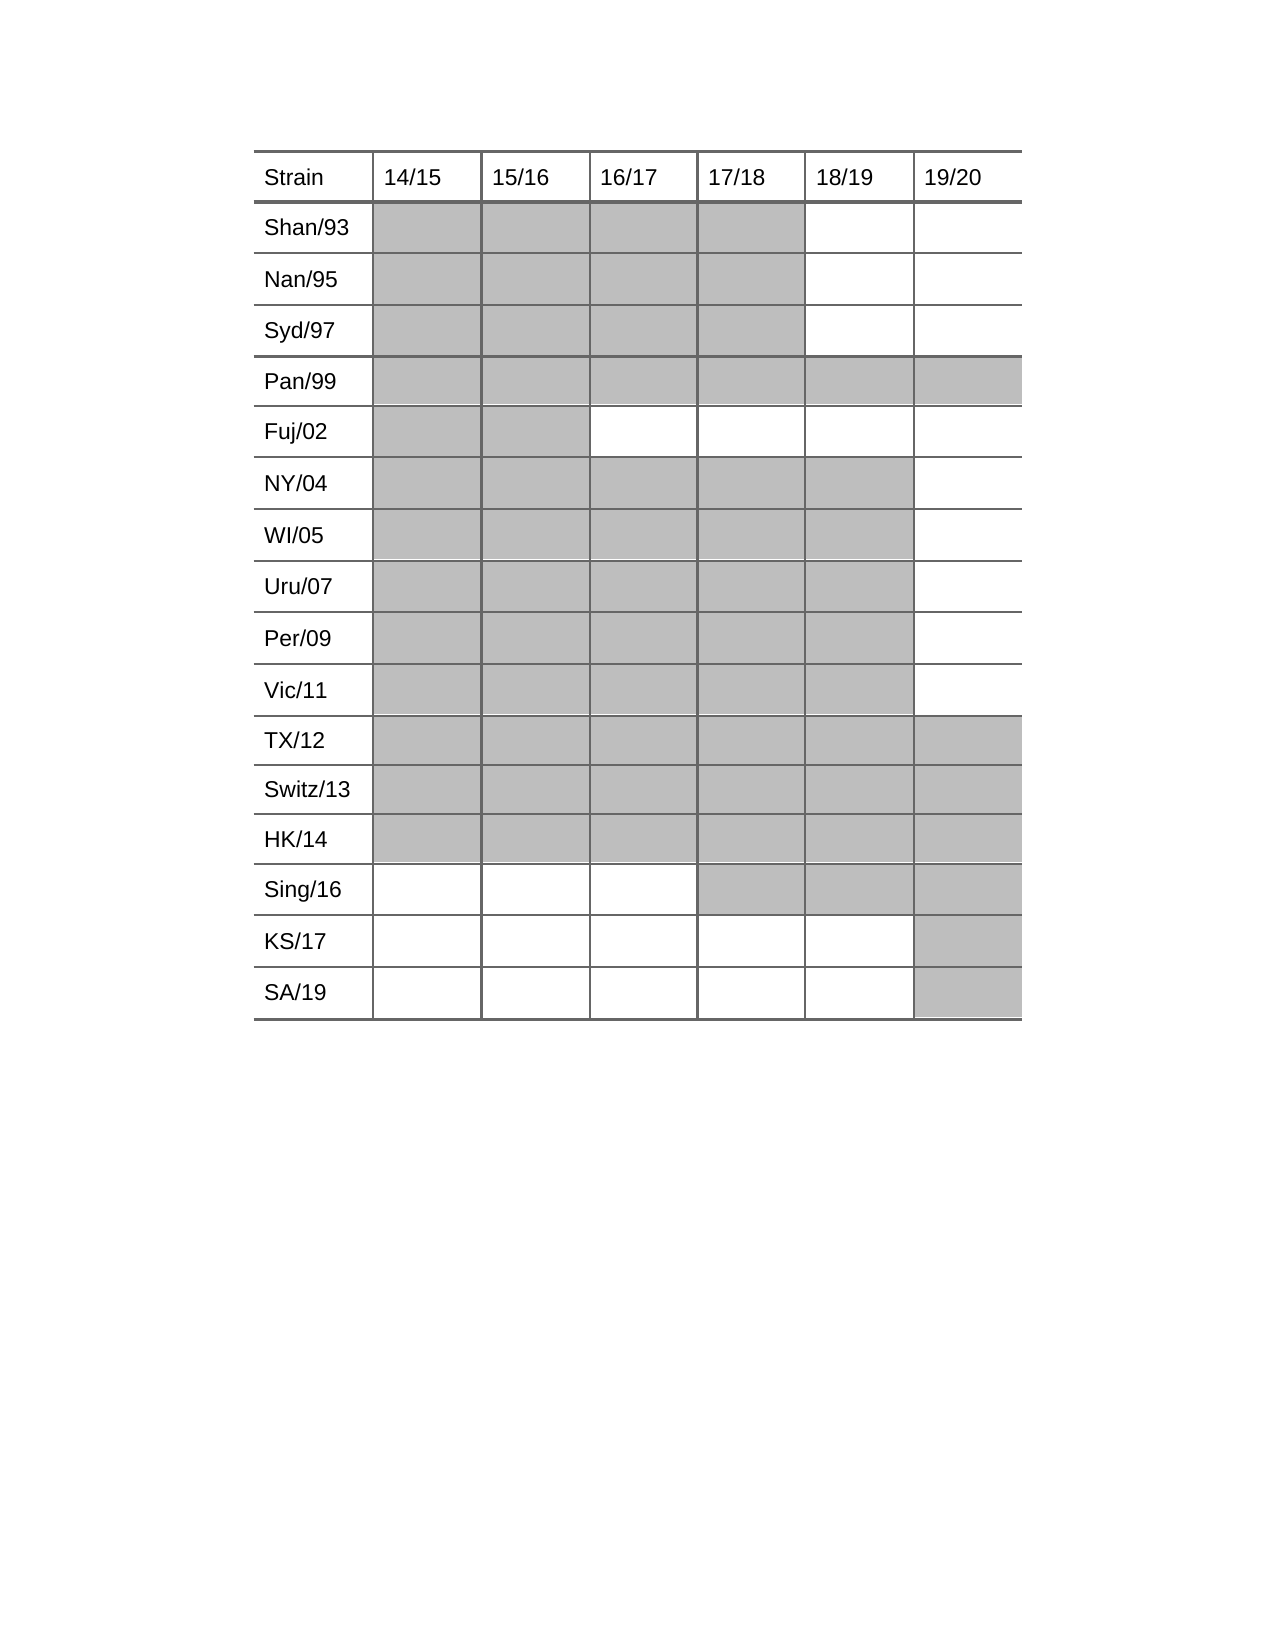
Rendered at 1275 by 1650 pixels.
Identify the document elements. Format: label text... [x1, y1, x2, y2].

table_header Table 2: Strains used for HAI assays on cohort study samples, and the seasons in which those strains were used. [915, 150, 1125, 1021]
table_header Table 2: Strains used for HAI assays on cohort study samples, and the seasons in which those strains were used. [150, 150, 372, 1021]
